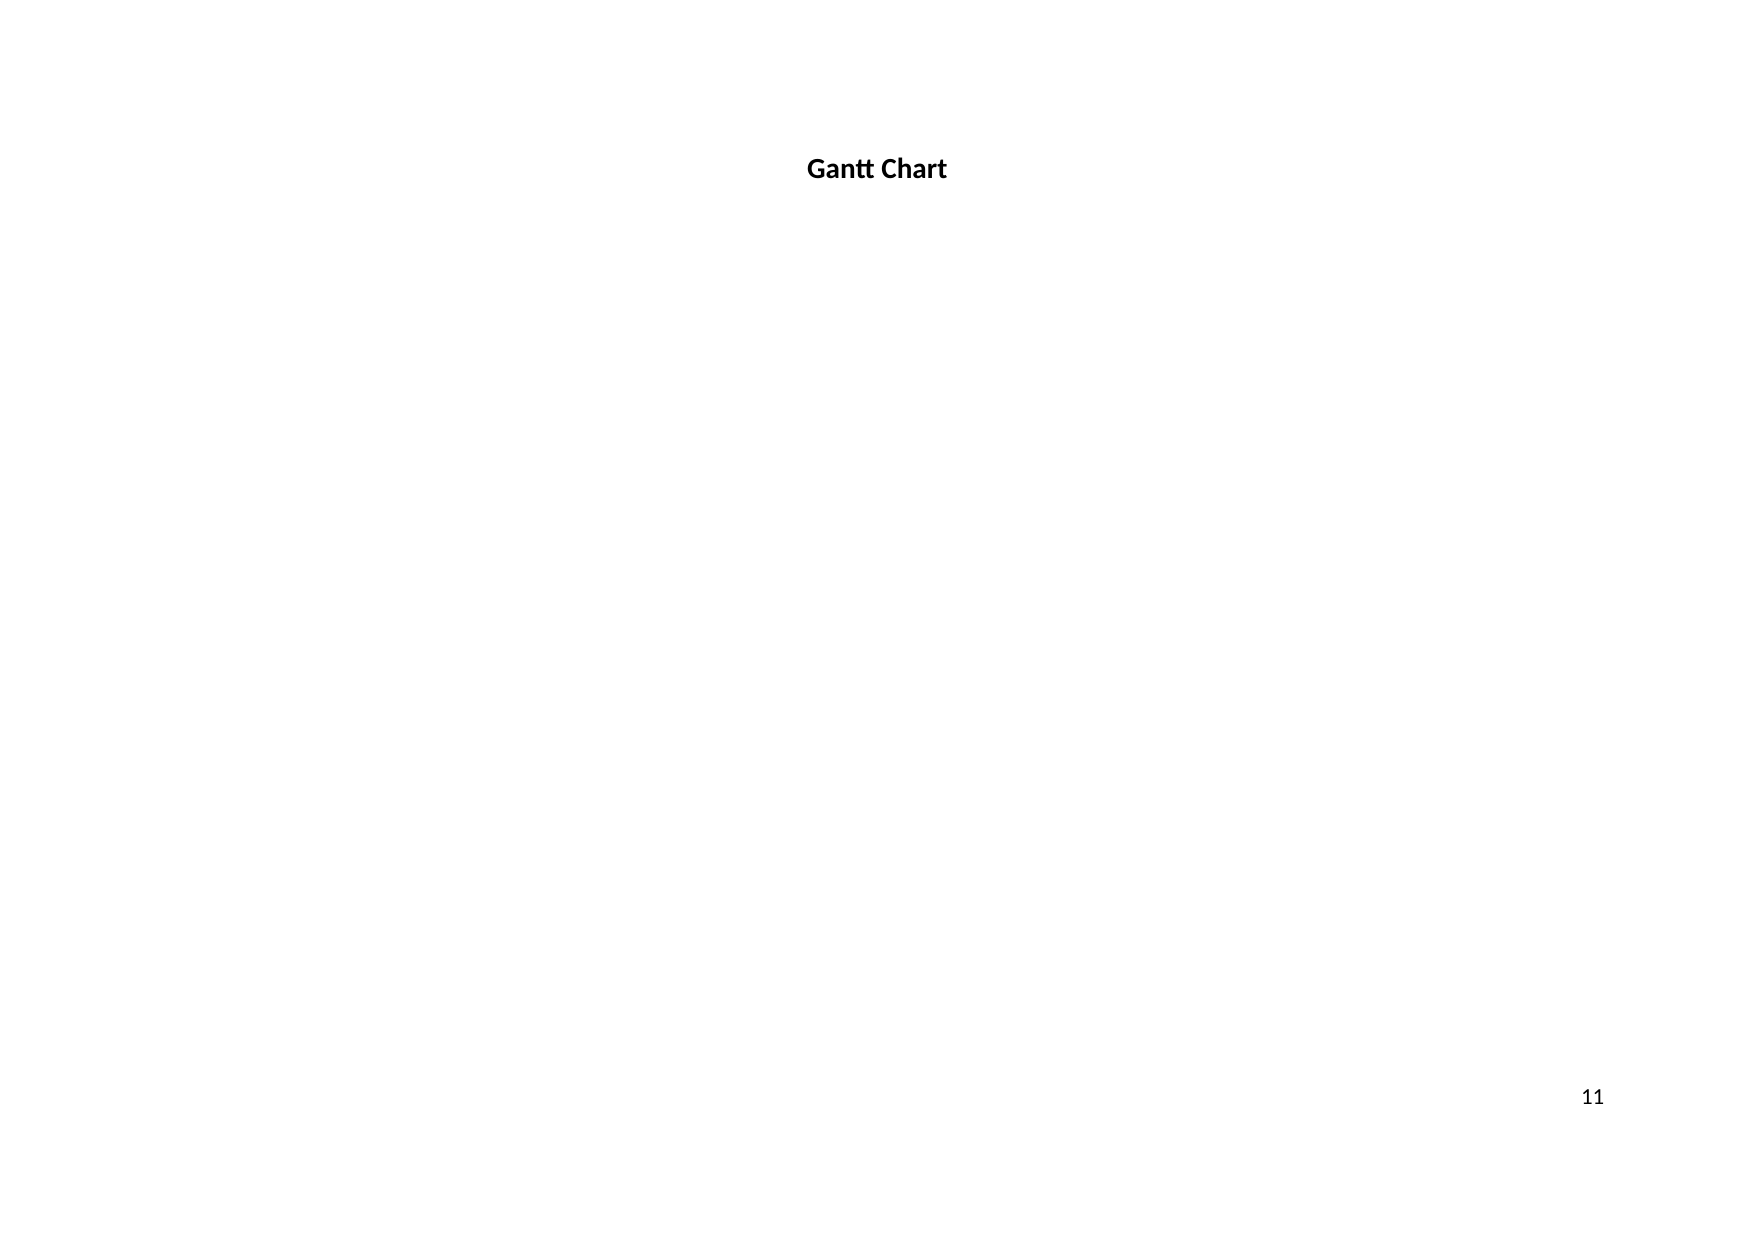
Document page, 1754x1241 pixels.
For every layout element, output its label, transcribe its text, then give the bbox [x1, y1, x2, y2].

text Gantt Chart [150, 150, 1604, 186]
